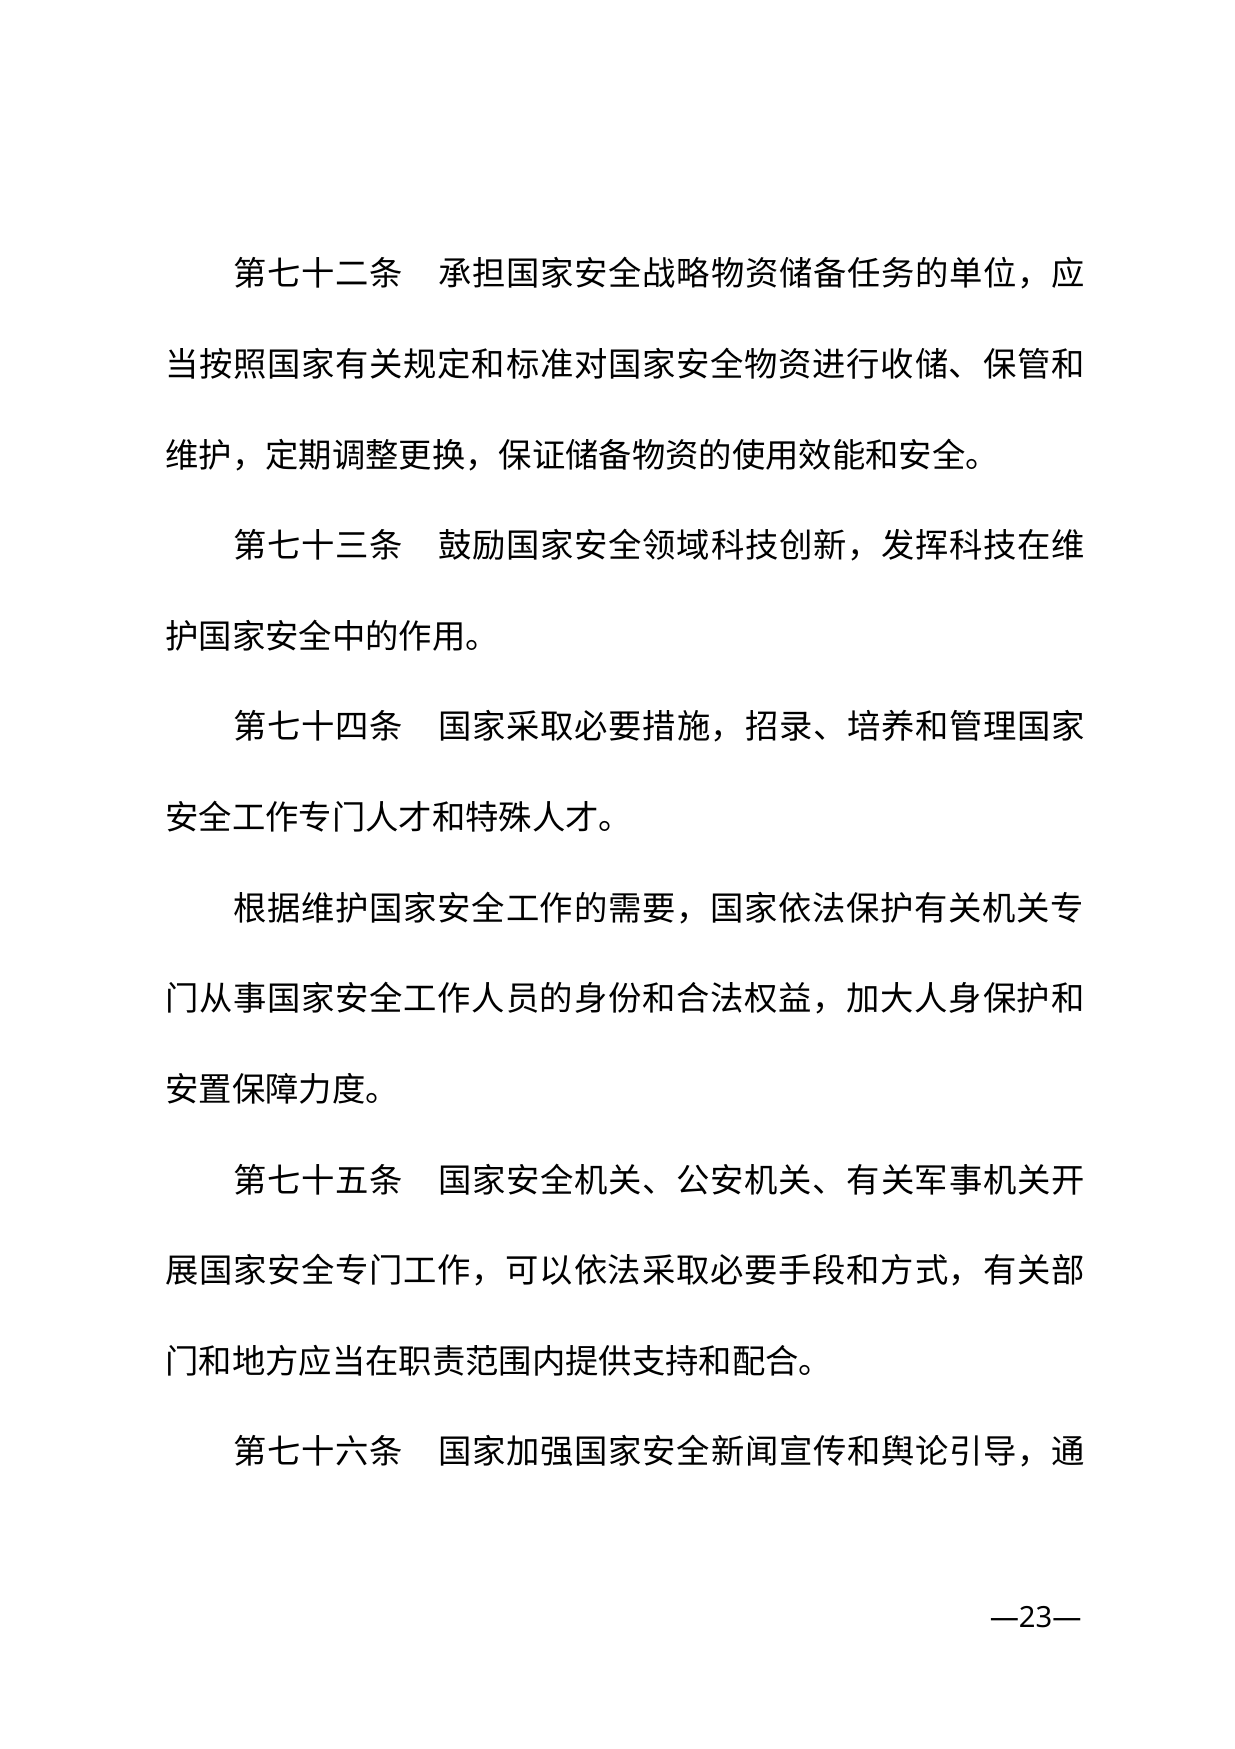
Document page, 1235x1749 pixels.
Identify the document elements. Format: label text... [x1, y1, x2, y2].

text 第七十三条 鼓励国家安全领域科技创新，发挥科技在维护国家安全中的作用。 [165, 498, 1087, 679]
text 第七十四条 国家采取必要措施，招录、培养和管理国家安全工作专门人才和特殊人才。 [165, 679, 1087, 860]
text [165, 1404, 1087, 1495]
text 第七十五条 国家安全机关、公安机关、有关军事机关开展国家安全专门工作，可以依法采取必要手段和方式，有关部门和地方应当在职责范围内提供支持和配合。 [165, 1132, 1087, 1404]
text 根据维护国家安全工作的需要，国家依法保护有关机关专门从事国家安全工作人员的身份和合法权益，加大人身保护和安置保障力度。 [165, 860, 1087, 1132]
text 第七十二条 承担国家安全战略物资储备任务的单位，应当按照国家有关规定和标准对国家安全物资进行收储、保管和维护，定期调整更换，保证储备物资的使用效能和安全。 [165, 226, 1087, 498]
